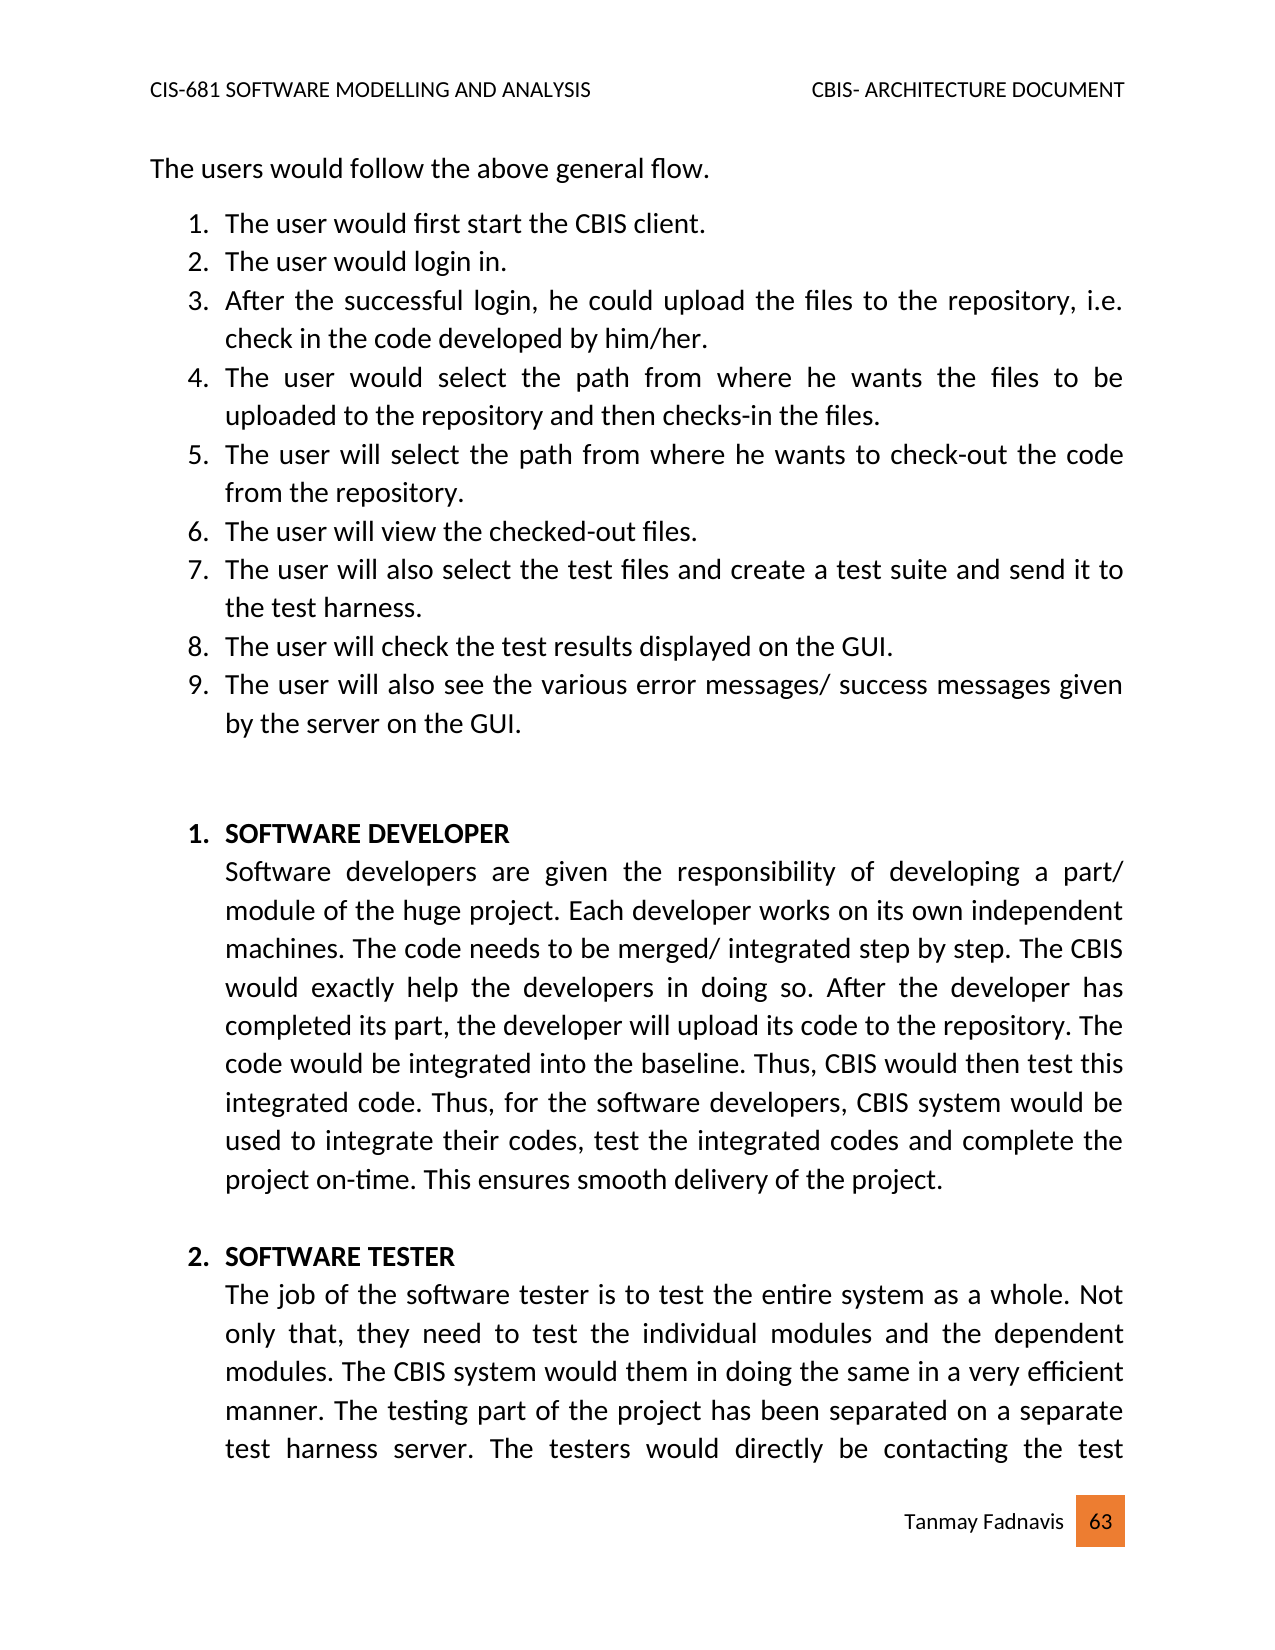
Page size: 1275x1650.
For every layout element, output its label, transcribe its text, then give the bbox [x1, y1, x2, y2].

list The user will also select the test files and create a test suite and send it to the test harness. [187, 551, 1125, 625]
list Software developers are given the responsibility of developing a part/ module of the huge project. Each developer works on its own independent machines. The code needs to be merged/ integrated step by step. The CBIS would exactly help the developers in doing so. After the developer has completed its part, the developer will upload its code to the repository. The code would be integrated into the baseline. Thus, CBIS would then test this integrated code. Thus, for the software developers, CBIS system would be used to integrate their codes, test the integrated codes and complete the project on-time. This ensures smooth delivery of the project. [225, 853, 1125, 1197]
list The user will select the path from where he wants to check-out the code from the repository. [187, 436, 1125, 510]
list The user would first start the CBIS client. [187, 205, 1125, 241]
list After the successful login, he could upload the files to the repository, i.e. check in the code developed by him/her. [187, 282, 1125, 356]
list The user will check the test results displayed on the GUI. [187, 628, 1125, 663]
list SOFTWARE TESTER [187, 1238, 1125, 1273]
list SOFTWARE DEVELOPER [187, 815, 1125, 851]
list The user would login in. [187, 243, 1125, 279]
list The user will view the checked-out files. [187, 513, 1125, 548]
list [225, 1276, 1125, 1466]
text The users would follow the above general flow. [150, 150, 1125, 186]
list The user would select the path from where he wants the files to be uploaded to the repository and then checks-in the files. [187, 359, 1125, 433]
list The user will also see the various error messages/ success messages given by the server on the GUI. [187, 666, 1125, 740]
